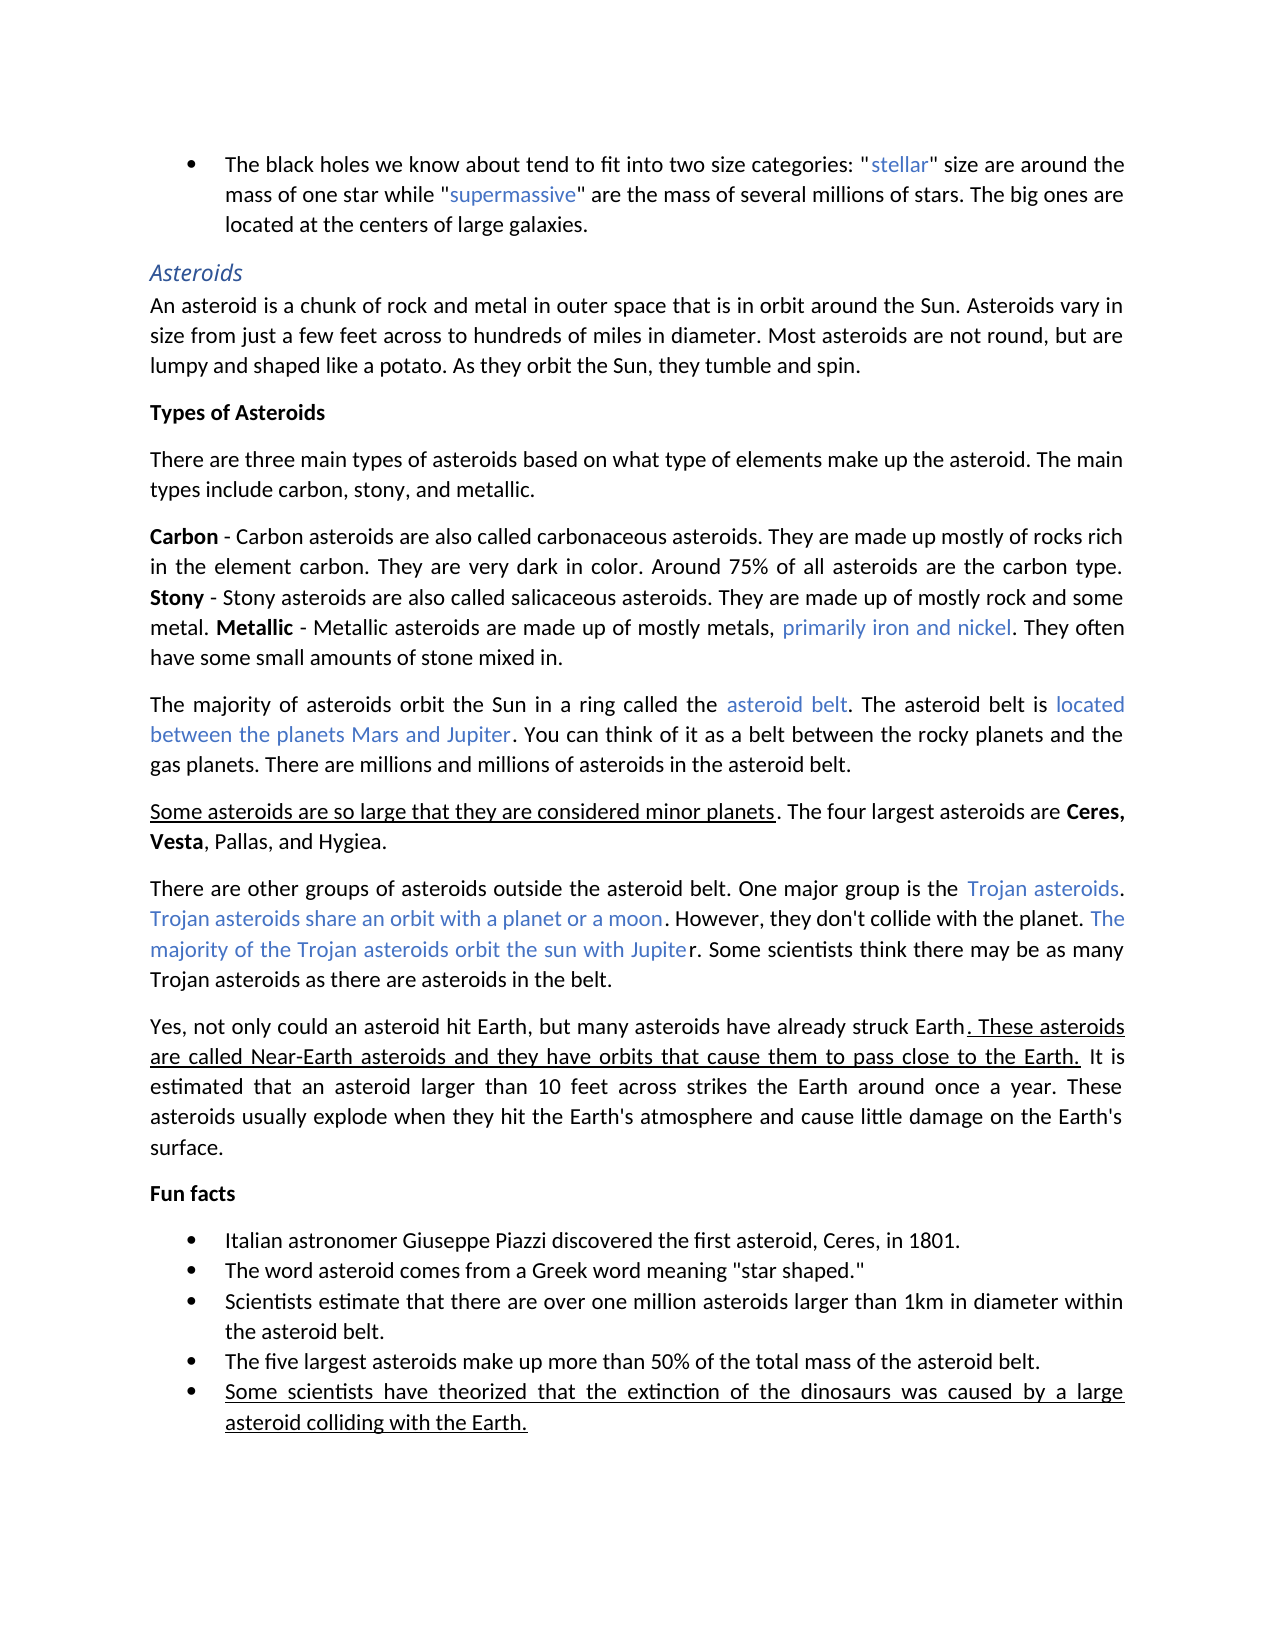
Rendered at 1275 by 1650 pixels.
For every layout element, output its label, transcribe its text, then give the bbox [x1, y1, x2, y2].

text The majority of asteroids orbit the Sun in a ring called the asteroid belt. The asteroid belt is located between the planets Mars and Jupiter. You can think of it as a belt between the rocky planets and the gas planets. There are millions and millions of asteroids in the asteroid belt. [150, 690, 1125, 778]
list The word asteroid comes from a Greek word meaning "star shaped." [187, 1257, 1125, 1285]
list Some scientists have theorized that the extinction of the dinosaurs was caused by a large asteroid colliding with the Earth. [187, 1377, 1125, 1436]
text Types of Asteroids [150, 398, 1125, 426]
text Yes, not only could an asteroid hit Earth, but many asteroids have already struck Earth. These asteroids are called Near-Earth asteroids and they have orbits that cause them to pass close to the Earth. It is estimated that an asteroid larger than 10 feet across strikes the Earth around once a year. These asteroids usually explode when they hit the Earth's atmosphere and cause little damage on the Earth's surface. [150, 1012, 1125, 1161]
list Italian astronomer Giuseppe Piazzi discovered the first asteroid, Ceres, in 1801. [187, 1226, 1125, 1254]
list Scientists estimate that there are over one million asteroids larger than 1km in diameter within the asteroid belt. [187, 1287, 1125, 1345]
list The five largest asteroids make up more than 50% of the total mass of the asteroid belt. [187, 1347, 1125, 1375]
text An asteroid is a chunk of rock and metal in outer space that is in orbit around the Sun. Asteroids vary in size from just a few feet across to hundreds of miles in diameter. Most asteroids are not round, but are lumpy and shaped like a potato. As they orbit the Sun, they tumble and spin. [150, 291, 1125, 379]
text Some asteroids are so large that they are considered minor planets. The four largest asteroids are Ceres, Vesta, Pallas, and Hygiea. [150, 797, 1125, 856]
text There are other groups of asteroids outside the asteroid belt. One major group is the Trojan asteroids. Trojan asteroids share an orbit with a planet or a moon. However, they don't collide with the planet. The majority of the Trojan asteroids orbit the sun with Jupiter. Some scientists think there may be as many Trojan asteroids as there are asteroids in the belt. [150, 874, 1125, 993]
subtitle Asteroids [150, 257, 1125, 288]
text There are three main types of asteroids based on what type of elements make up the asteroid. The main types include carbon, stony, and metallic. [150, 445, 1125, 503]
list The black holes we know about tend to fit into two size categories: "stellar" size are around the mass of one star while "supermassive" are the mass of several millions of stars. The big ones are located at the centers of large galaxies. [187, 150, 1125, 238]
text Carbon - Carbon asteroids are also called carbonaceous asteroids. They are made up mostly of rocks rich in the element carbon. They are very dark in color. Around 75% of all asteroids are the carbon type. Stony - Stony asteroids are also called salicaceous asteroids. They are made up of mostly rock and some metal. Metallic - Metallic asteroids are made up of mostly metals, primarily iron and nickel. They often have some small amounts of stone mixed in. [150, 522, 1125, 671]
text Fun facts [150, 1179, 1125, 1208]
